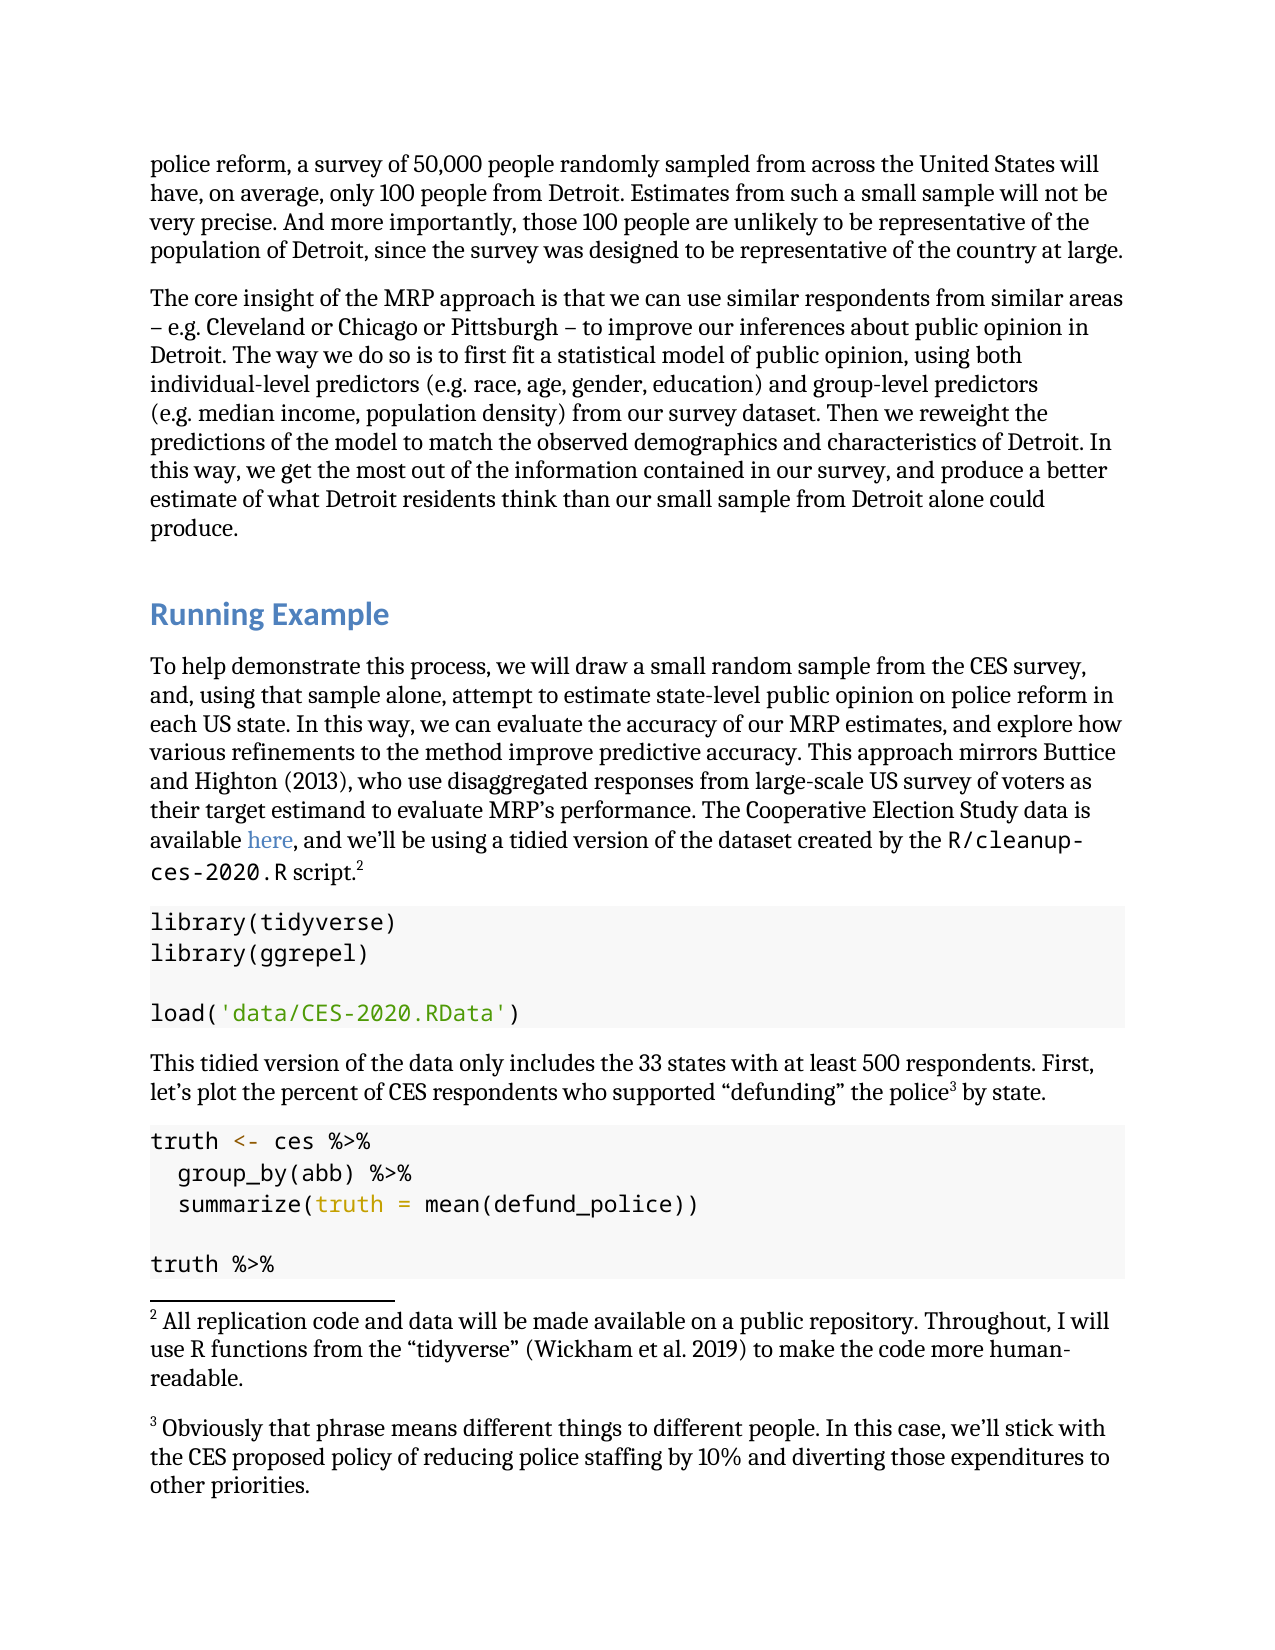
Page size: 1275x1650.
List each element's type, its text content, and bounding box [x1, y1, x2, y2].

text library(tidyverse) library(ggrepel) load('data/CES-2020.RData') [150, 906, 1125, 1028]
text This tidied version of the data only includes the 33 states with at least 500 respondents. First, let’s plot the percent of CES respondents who supported “defunding” the police by state. [150, 1049, 1125, 1107]
subtitle Running Example [150, 592, 1125, 633]
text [150, 1125, 1125, 1279]
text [150, 150, 1125, 265]
text The core insight of the MRP approach is that we can use similar respondents from similar areas – e.g. Cleveland or Chicago or Pittsburgh – to improve our inferences about public opinion in Detroit. The way we do so is to first fit a statistical model of public opinion, using both individual-level predictors (e.g. race, age, gender, education) and group-level predictors (e.g. median income, population density) from our survey dataset. Then we reweight the predictions of the model to match the observed demographics and characteristics of Detroit. In this way, we get the most out of the information contained in our survey, and produce a better estimate of what Detroit residents think than our small sample from Detroit alone could produce. [150, 284, 1125, 542]
text To help demonstrate this process, we will draw a small random sample from the CES survey, and, using that sample alone, attempt to estimate state-level public opinion on police reform in each US state. In this way, we can evaluate the accuracy of our MRP estimates, and explore how various refinements to the method improve predictive accuracy. This approach mirrors Buttice and Highton (2013), who use disaggregated responses from large-scale US survey of voters as their target estimand to evaluate MRP’s performance. The Cooperative Election Study data is available here, and we’ll be using a tidied version of the dataset created by the R/cleanup-ces-2020.R script. [150, 652, 1125, 887]
